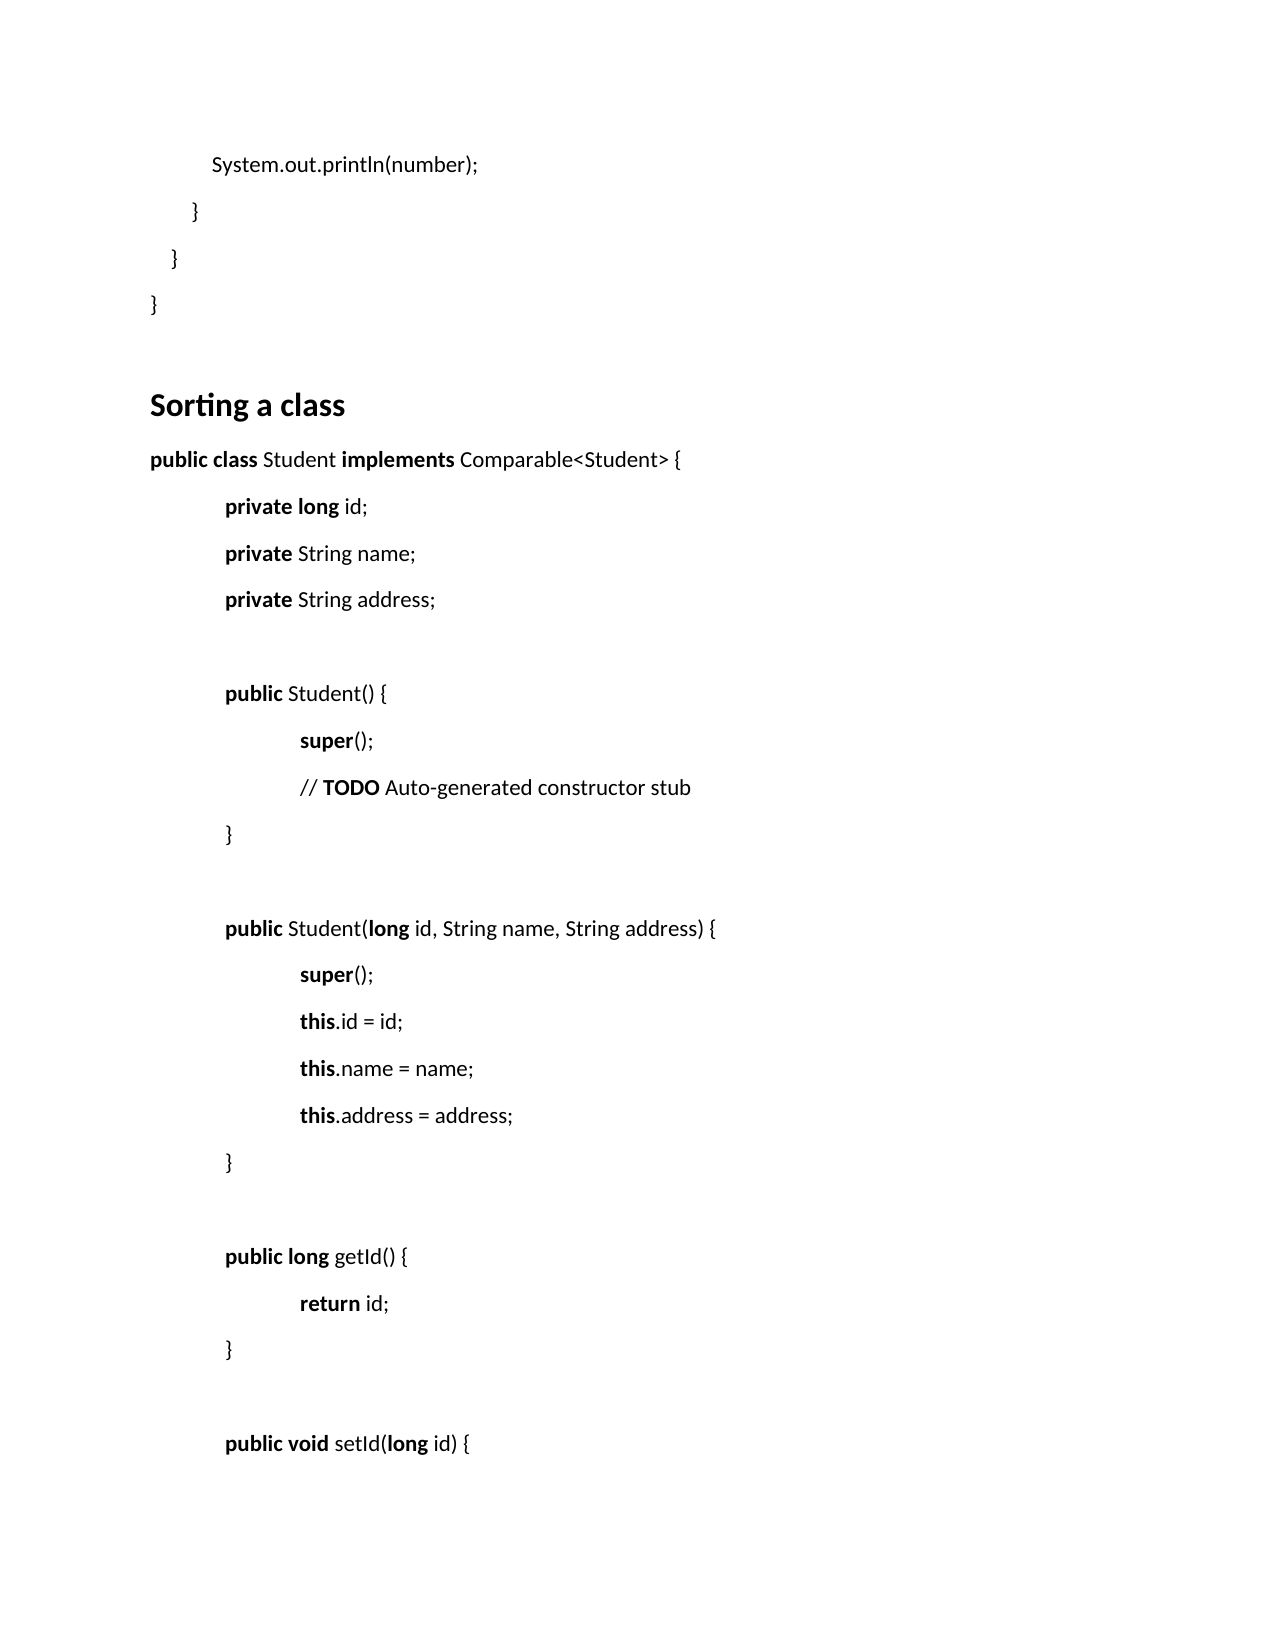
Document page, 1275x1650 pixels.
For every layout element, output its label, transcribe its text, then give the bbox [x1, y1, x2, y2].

text Sorting a class [150, 384, 1125, 425]
text } [150, 244, 1125, 272]
text public class Student implements Comparable<Student> { [150, 445, 1125, 473]
text super(); [150, 726, 1125, 754]
text } [150, 820, 1125, 848]
text // TODO Auto-generated constructor stub [150, 773, 1125, 801]
text private String address; [150, 586, 1125, 614]
text this.name = name; [150, 1054, 1125, 1082]
text } [150, 1336, 1125, 1364]
text public Student(long id, String name, String address) { [150, 914, 1125, 942]
text super(); [150, 961, 1125, 989]
text private String name; [150, 539, 1125, 567]
text } [150, 197, 1125, 225]
text public void setId(long id) { [150, 1429, 1125, 1457]
text } [150, 1148, 1125, 1176]
text return id; [150, 1289, 1125, 1317]
text this.address = address; [150, 1101, 1125, 1129]
text } [150, 291, 1125, 319]
text public long getId() { [150, 1242, 1125, 1270]
text private long id; [150, 492, 1125, 520]
text this.id = id; [150, 1007, 1125, 1036]
text public Student() { [150, 679, 1125, 707]
text System.out.println(number); [150, 150, 1125, 178]
